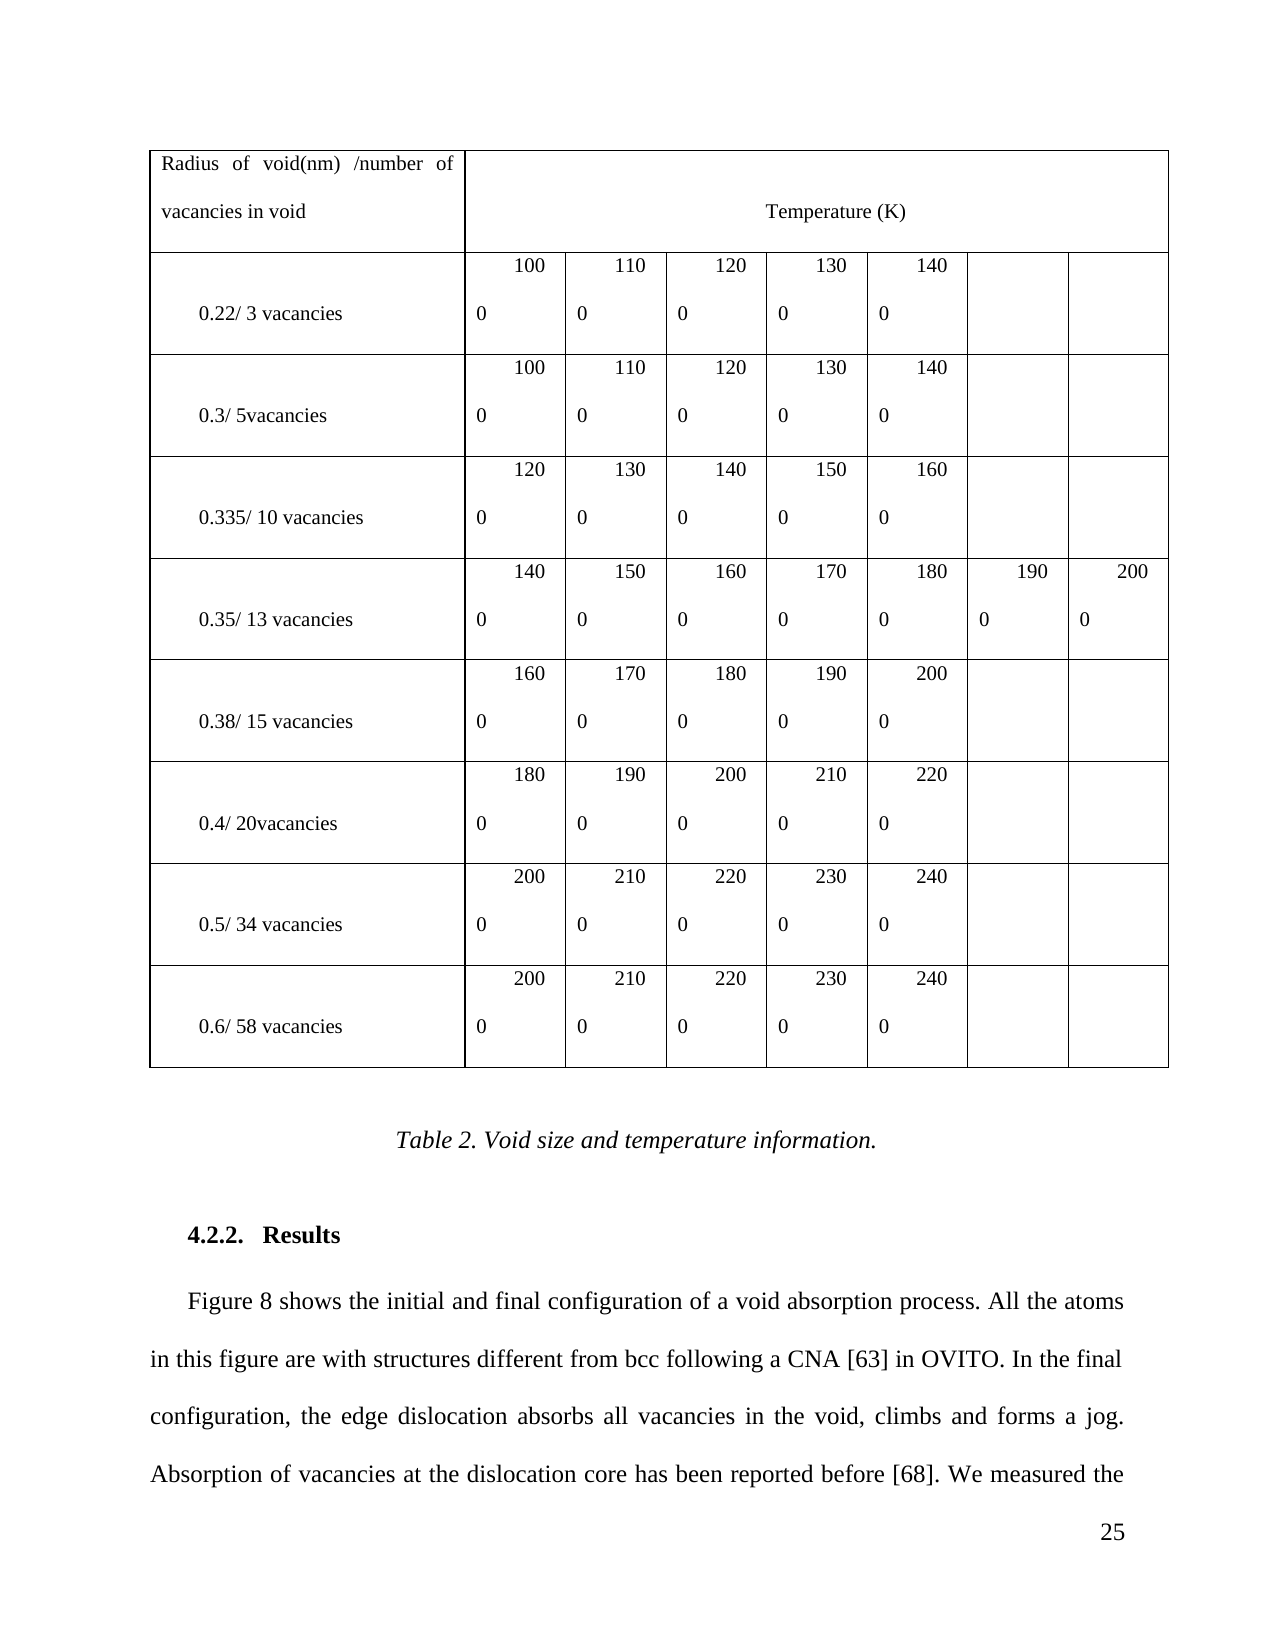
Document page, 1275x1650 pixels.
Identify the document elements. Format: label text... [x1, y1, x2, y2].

table_cell 2000 [466, 864, 565, 965]
table_cell [1069, 762, 1168, 863]
table_cell [968, 660, 1068, 761]
table_cell 2100 [566, 966, 666, 1067]
table_cell 0.38/ 15 vacancies [151, 660, 464, 761]
table_cell 1400 [868, 253, 967, 354]
table_cell 1900 [767, 660, 867, 761]
table_cell 1700 [566, 660, 666, 761]
table_cell 2000 [667, 762, 766, 863]
table_cell 1300 [767, 253, 867, 354]
table_cell 1300 [566, 457, 666, 557]
table_cell 1200 [466, 457, 565, 557]
table_cell 1800 [868, 559, 967, 659]
table_cell 1200 [667, 355, 766, 456]
text Table 2. Void size and temperature information. [150, 1125, 1125, 1154]
table_cell [1069, 864, 1168, 965]
table_cell 2000 [868, 660, 967, 761]
table_cell [968, 864, 1068, 965]
table_cell 0.4/ 20vacancies [151, 762, 464, 863]
table_cell 1100 [566, 355, 666, 456]
table_cell 0.5/ 34 vacancies [151, 864, 464, 965]
table_cell 0.335/ 10 vacancies [151, 457, 464, 557]
table_cell 2000 [1069, 559, 1168, 659]
table_cell 1200 [667, 253, 766, 354]
table_cell 0.3/ 5vacancies [151, 355, 464, 456]
table_cell 0.22/ 3 vacancies [151, 253, 464, 354]
table_cell 1600 [466, 660, 565, 761]
table_cell 0.6/ 58 vacancies [151, 966, 464, 1067]
table_cell 1300 [767, 355, 867, 456]
table_cell [1069, 660, 1168, 761]
table_cell 1400 [868, 355, 967, 456]
table_cell [1069, 966, 1168, 1067]
table_cell 2400 [868, 864, 967, 965]
table_header Temperature (K) [466, 151, 1168, 252]
table_header Radius of void(nm) /number of vacancies in void [151, 151, 464, 252]
table_cell 1100 [566, 253, 666, 354]
table_cell 1400 [466, 559, 565, 659]
table_cell [968, 762, 1068, 863]
table_cell 1500 [767, 457, 867, 557]
table_cell 1600 [667, 559, 766, 659]
table_cell 2300 [767, 864, 867, 965]
table_cell 1400 [667, 457, 766, 557]
table_cell 1900 [566, 762, 666, 863]
table_cell [1069, 253, 1168, 354]
table_cell 2200 [667, 966, 766, 1067]
table_cell 2100 [767, 762, 867, 863]
subtitle Results [187, 1220, 1125, 1249]
table_cell [1069, 457, 1168, 557]
table_cell 2200 [868, 762, 967, 863]
table_cell 2000 [466, 966, 565, 1067]
table_cell [968, 457, 1068, 557]
table_cell [1069, 355, 1168, 456]
table_cell 2300 [767, 966, 867, 1067]
table_cell 1800 [667, 660, 766, 761]
table_cell 1000 [466, 355, 565, 456]
table_cell 2400 [868, 966, 967, 1067]
table_cell 1800 [466, 762, 565, 863]
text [150, 1286, 1125, 1487]
table_cell 2100 [566, 864, 666, 965]
table_cell 1900 [968, 559, 1068, 659]
table_cell 1700 [767, 559, 867, 659]
table_cell 2200 [667, 864, 766, 965]
table_cell 1600 [868, 457, 967, 557]
table_cell 0.35/ 13 vacancies [151, 559, 464, 659]
table_cell 1500 [566, 559, 666, 659]
table_cell [968, 966, 1068, 1067]
table_cell [968, 253, 1068, 354]
table_cell [968, 355, 1068, 456]
table_cell 1000 [466, 253, 565, 354]
